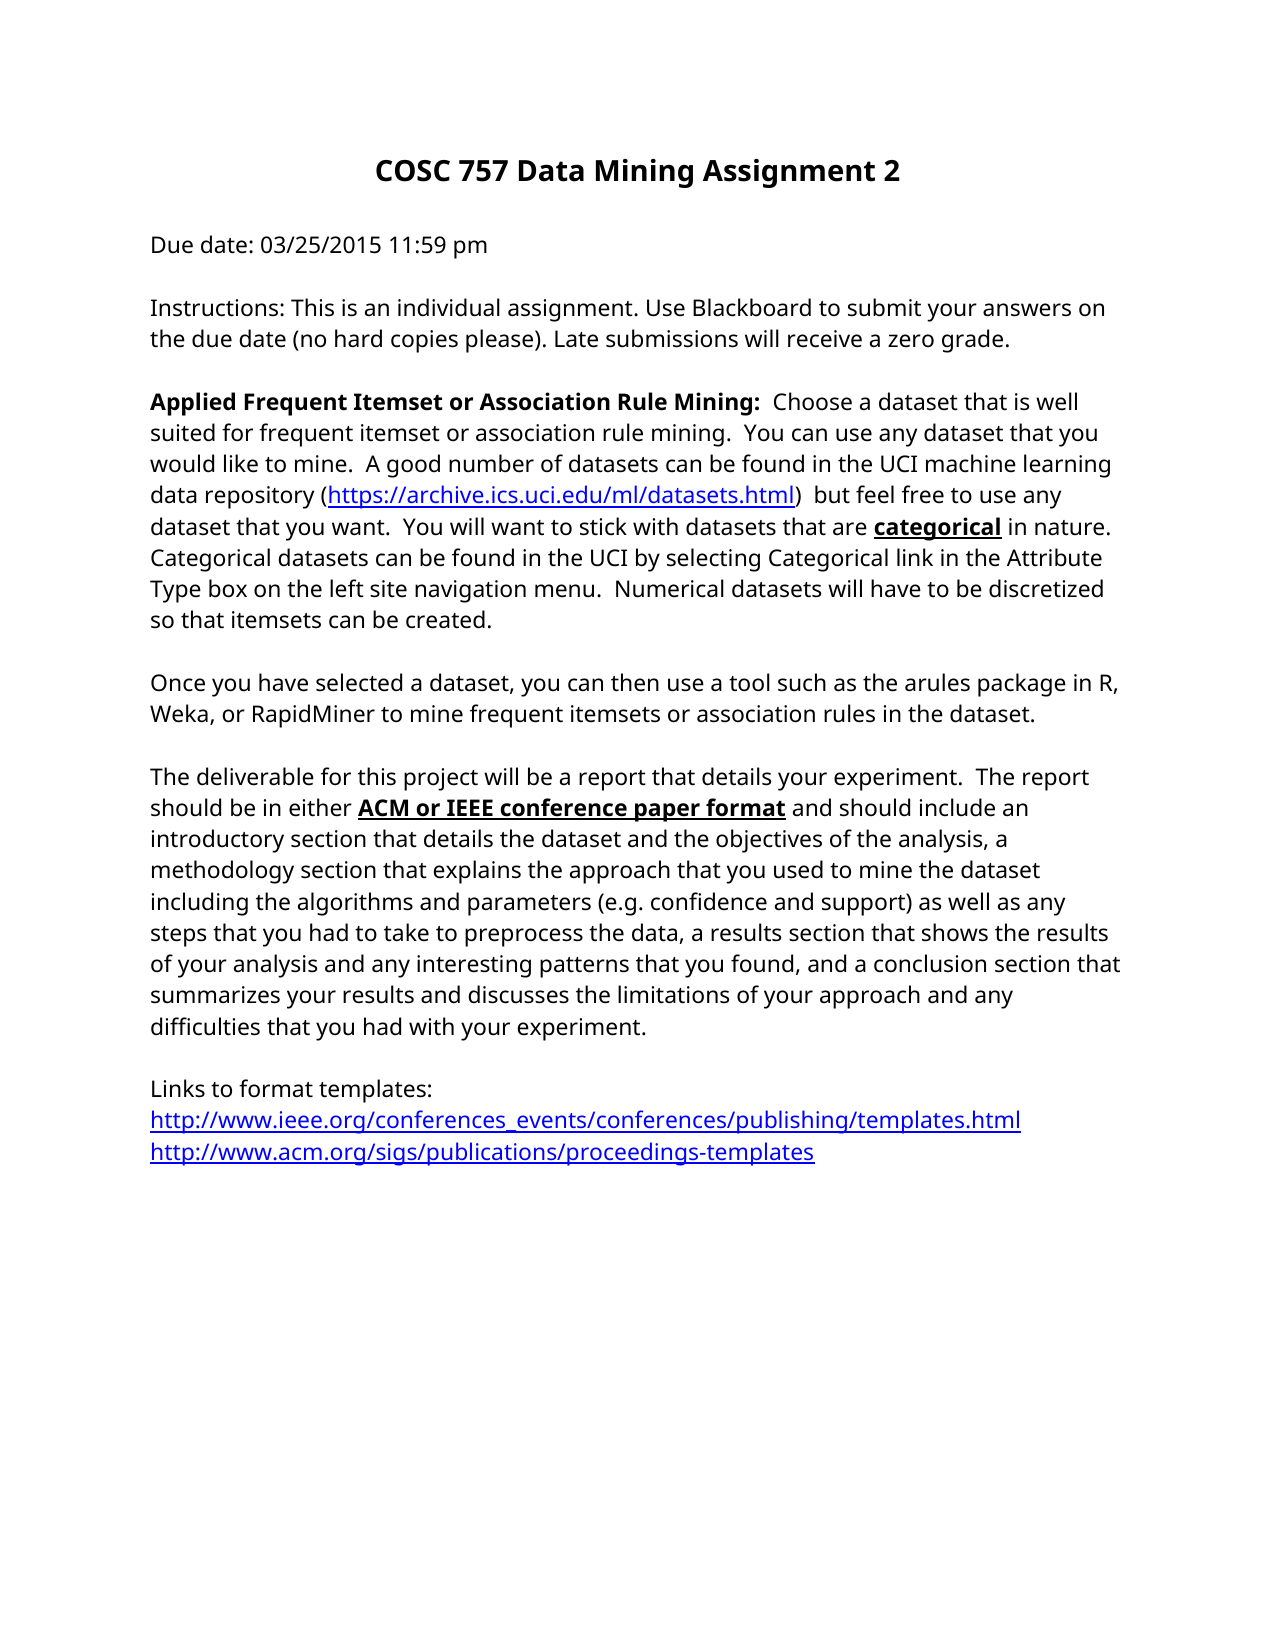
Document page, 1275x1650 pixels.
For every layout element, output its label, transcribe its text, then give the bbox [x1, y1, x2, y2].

text http://www.ieee.org/conferences_events/conferences/publishing/templates.html [150, 1104, 1125, 1136]
text Applied Frequent Itemset or Association Rule Mining: Choose a dataset that is well suited for frequent itemset or association rule mining. You can use any dataset that you would like to mine. A good number of datasets can be found in the UCI machine learning data repository (https://archive.ics.uci.edu/ml/datasets.html) but feel free to use any dataset that you want. You will want to stick with datasets that are categorical in nature. Categorical datasets can be found in the UCI by selecting Categorical link in the Attribute Type box on the left site navigation menu. Numerical datasets will have to be discretized so that itemsets can be created. [150, 386, 1125, 636]
text Once you have selected a dataset, you can then use a tool such as the arules package in R, Weka, or RapidMiner to mine frequent itemsets or association rules in the dataset. [150, 667, 1125, 729]
text Due date: 03/25/2015 11:59 pm [150, 229, 1125, 261]
text The deliverable for this project will be a report that details your experiment. The report should be in either ACM or IEEE conference paper format and should include an introductory section that details the dataset and the objectives of the analysis, a methodology section that explains the approach that you used to mine the dataset including the algorithms and parameters (e.g. confidence and support) as well as any steps that you had to take to preprocess the data, a results section that shows the results of your analysis and any interesting patterns that you found, and a conclusion section that summarizes your results and discusses the limitations of your approach and any difficulties that you had with your experiment. [150, 761, 1125, 1042]
text COSC 757 Data Mining Assignment 2 [150, 150, 1125, 190]
text Links to format templates: [150, 1073, 1125, 1104]
text http://www.acm.org/sigs/publications/proceedings-templates [150, 1136, 1125, 1167]
text Instructions: This is an individual assignment. Use Blackboard to submit your answers on the due date (no hard copies please). Late submissions will receive a zero grade. [150, 292, 1125, 354]
